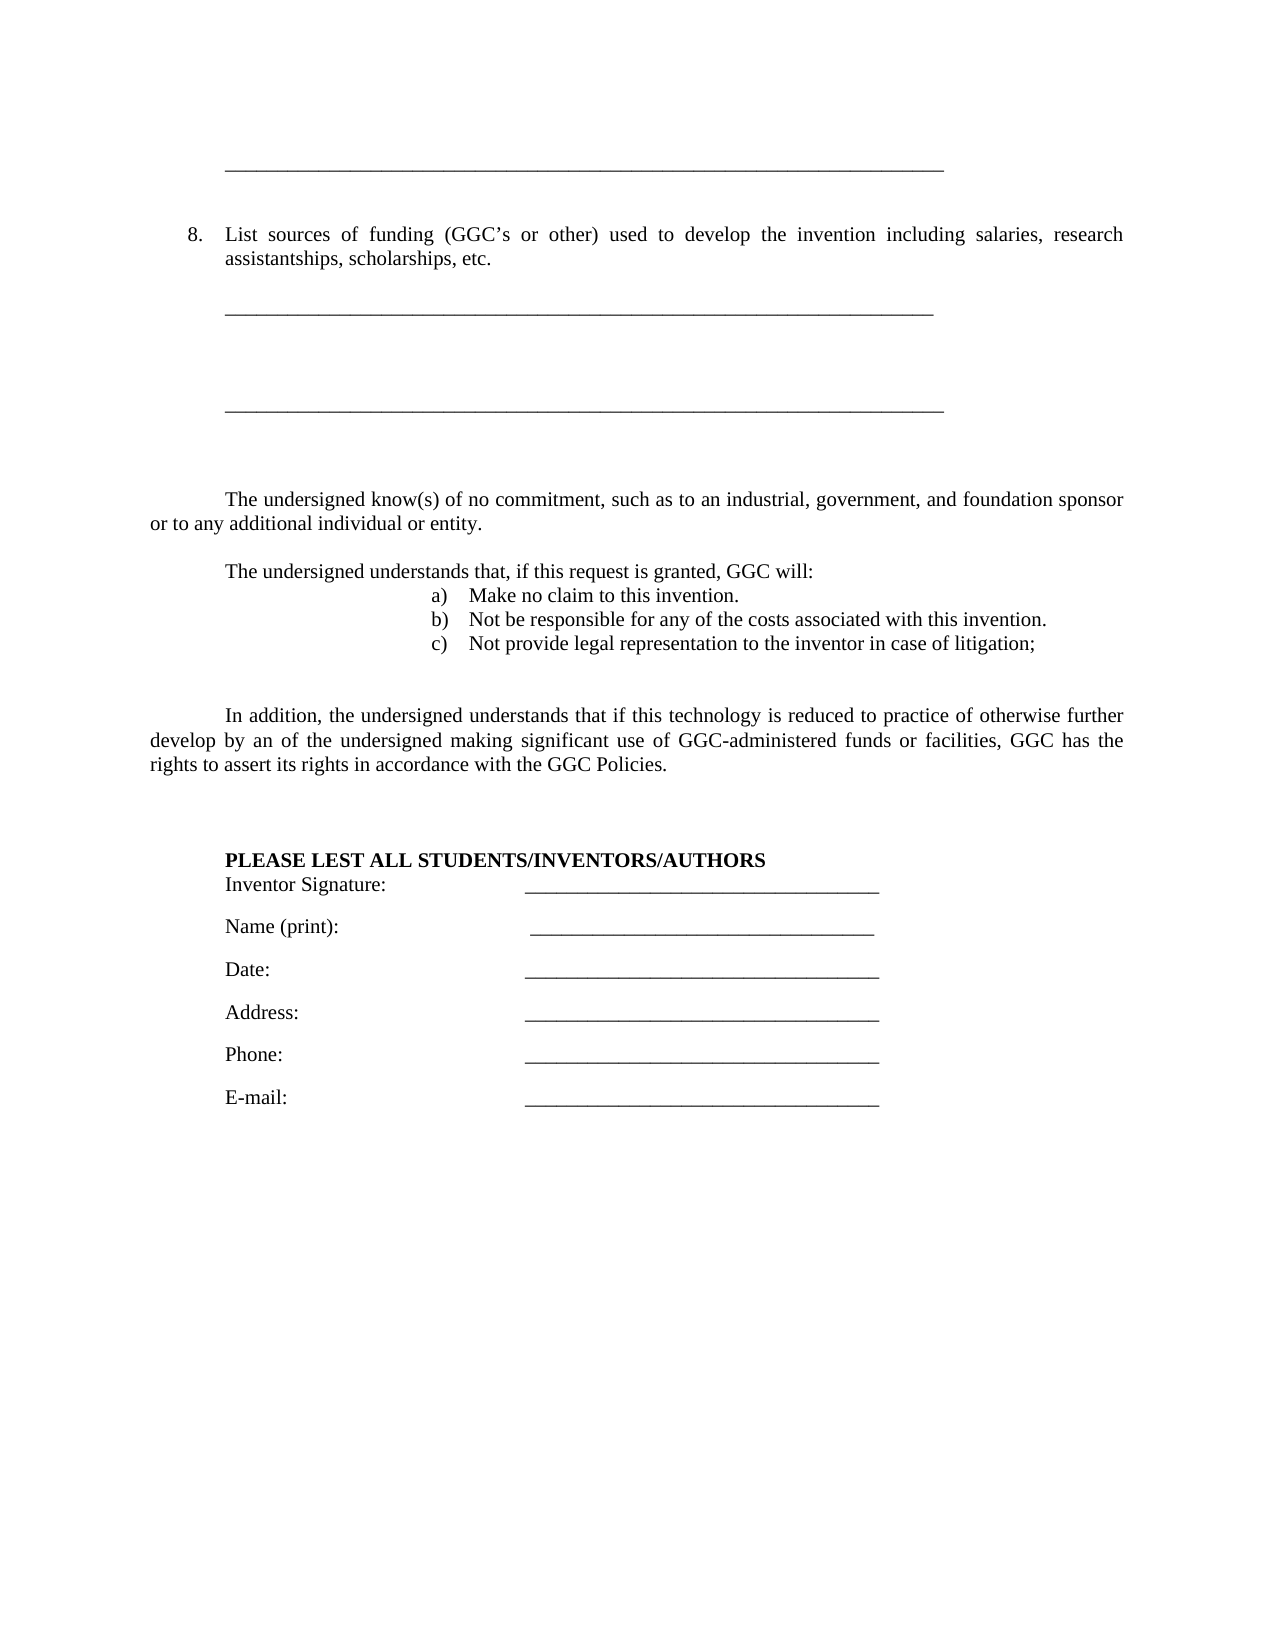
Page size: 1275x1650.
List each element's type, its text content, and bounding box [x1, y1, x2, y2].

list _____________________________________________________________________ [225, 150, 1125, 174]
list Not be responsible for any of the costs associated with this invention. [431, 607, 1125, 631]
text Address: __________________________________ [225, 1000, 1125, 1024]
text Inventor Signature: __________________________________ [225, 872, 1125, 896]
list _____________________________________________________________________ [225, 391, 1125, 415]
text Name (print): _________________________________ [225, 914, 1125, 938]
list Make no claim to this invention. [431, 583, 1125, 607]
text Date: __________________________________ [225, 957, 1125, 981]
list ____________________________________________________________________ [225, 294, 1125, 318]
text In addition, the undersigned understands that if this technology is reduced to practice of otherwise further develop by an of the undersigned making significant use of GGC-administered funds or facilities, GGC has the rights to assert its rights in accordance with the GGC Policies. [150, 703, 1125, 776]
list Not provide legal representation to the inventor in case of litigation; [431, 631, 1125, 655]
list List sources of funding (GGC’s or other) used to develop the invention including salaries, research assistantships, scholarships, etc. [187, 222, 1125, 270]
text The undersigned know(s) of no commitment, such as to an industrial, government, and foundation sponsor or to any additional individual or entity. [150, 487, 1125, 535]
text E-mail: __________________________________ [225, 1085, 1125, 1109]
text Phone: __________________________________ [225, 1042, 1125, 1066]
text PLEASE LEST ALL STUDENTS/INVENTORS/AUTHORS [150, 848, 1125, 872]
text The undersigned understands that, if this request is granted, GGC will: [150, 559, 1125, 583]
